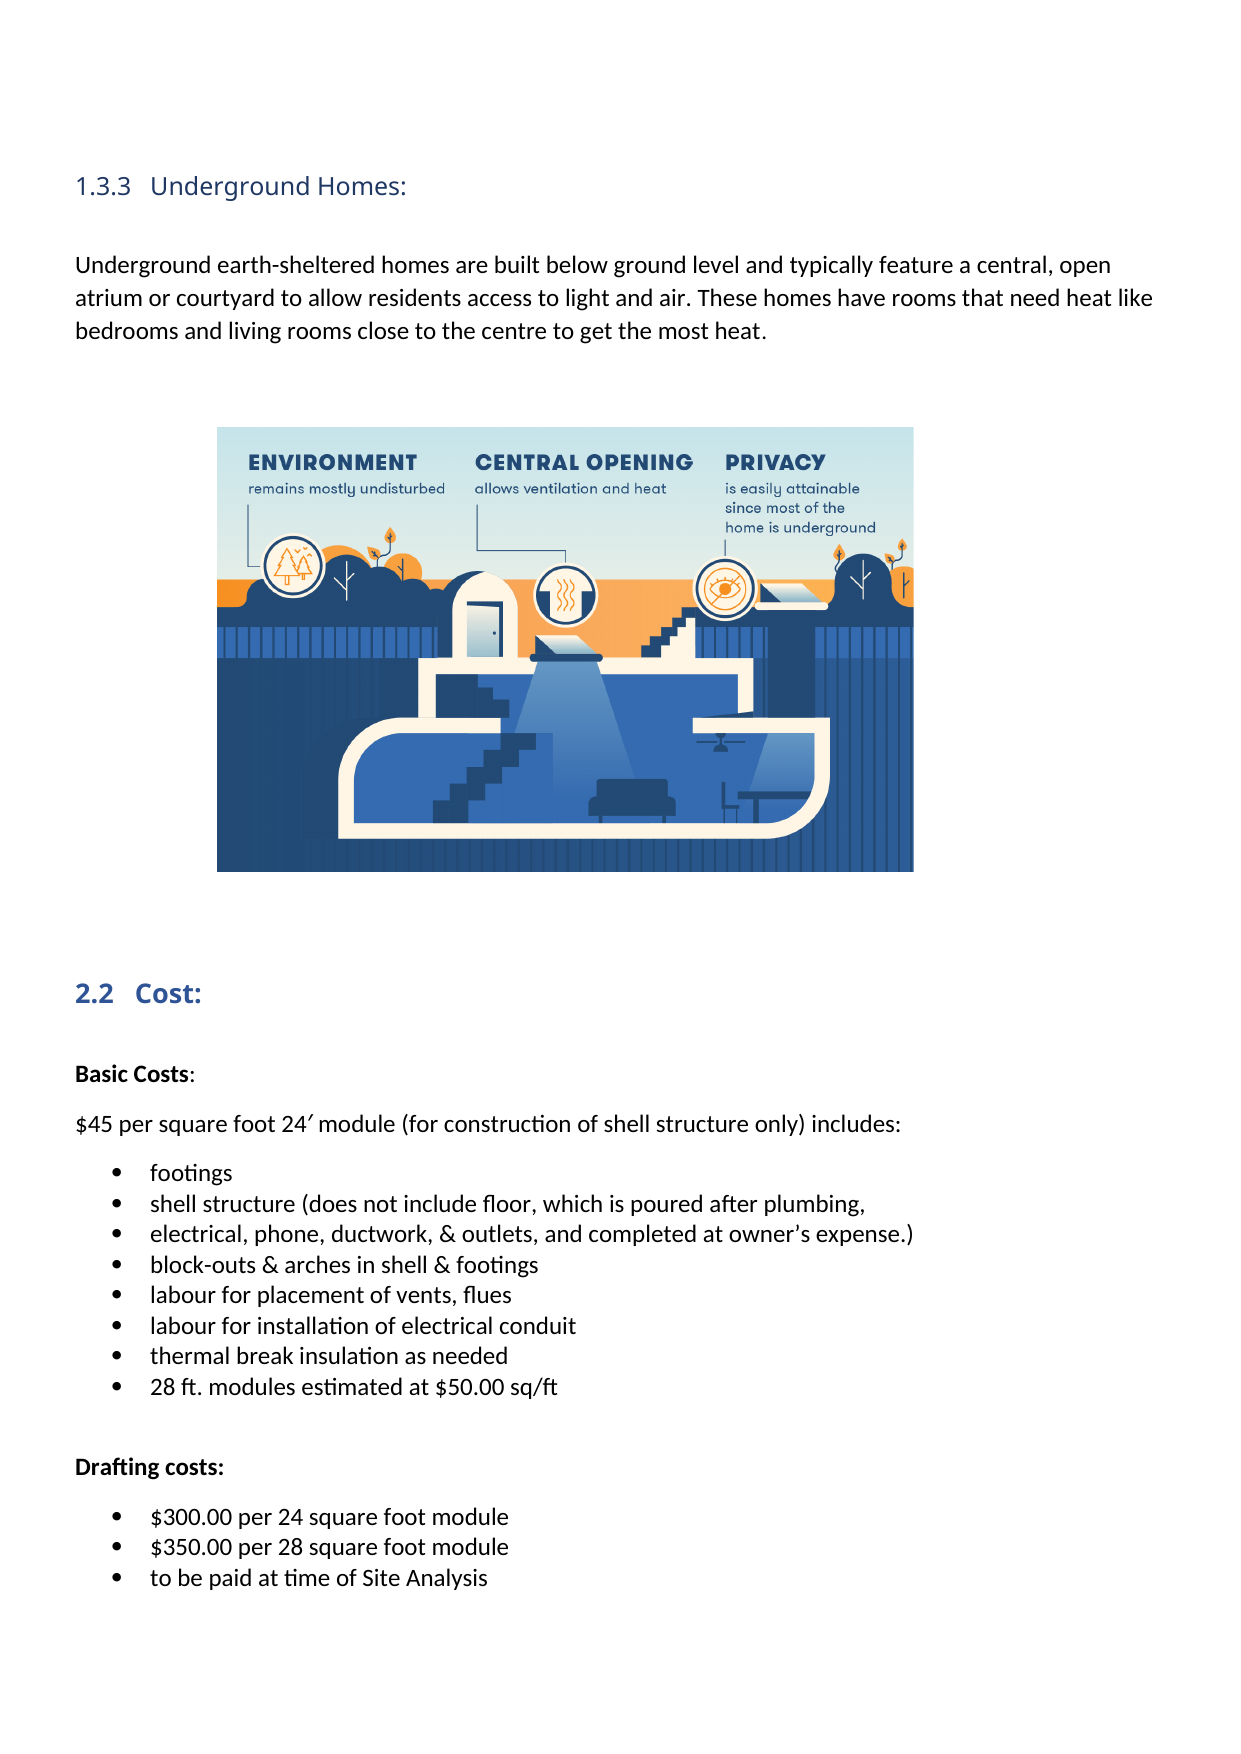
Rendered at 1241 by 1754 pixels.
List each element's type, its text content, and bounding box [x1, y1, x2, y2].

list labour for placement of vents, flues [112, 1279, 1165, 1310]
list 28 ft. modules estimated at $50.00 sq/ft [112, 1371, 1165, 1402]
subtitle Underground Homes: [75, 169, 1165, 203]
list thermal break insulation as needed [112, 1341, 1165, 1371]
list shell structure (does not include floor, which is poured after plumbing, [112, 1188, 1165, 1218]
text Drafting costs: [75, 1451, 1165, 1482]
picture [216, 427, 914, 872]
subtitle 2.2 Cost: [75, 974, 1165, 1011]
list block-outs & arches in shell & footings [112, 1249, 1165, 1279]
text $45 per square foot 24′ module (for construction of shell structure only) includes: [75, 1108, 1165, 1138]
list labour for installation of electrical conduit [112, 1310, 1165, 1341]
list $300.00 per 24 square foot module [112, 1501, 1165, 1531]
text Underground earth-sheltered homes are built below ground level and typically feature a central, open atrium or courtyard to allow residents access to light and air. These homes have rooms that need heat like bedrooms and living rooms close to the centre to get the most heat. [75, 250, 1165, 346]
list $350.00 per 28 square foot module [112, 1531, 1165, 1562]
list footings [112, 1157, 1165, 1188]
text Basic Costs: [75, 1058, 1165, 1089]
list to be paid at time of Site Analysis [112, 1562, 1165, 1592]
list electrical, phone, ductwork, & outlets, and completed at owner’s expense.) [112, 1218, 1165, 1249]
